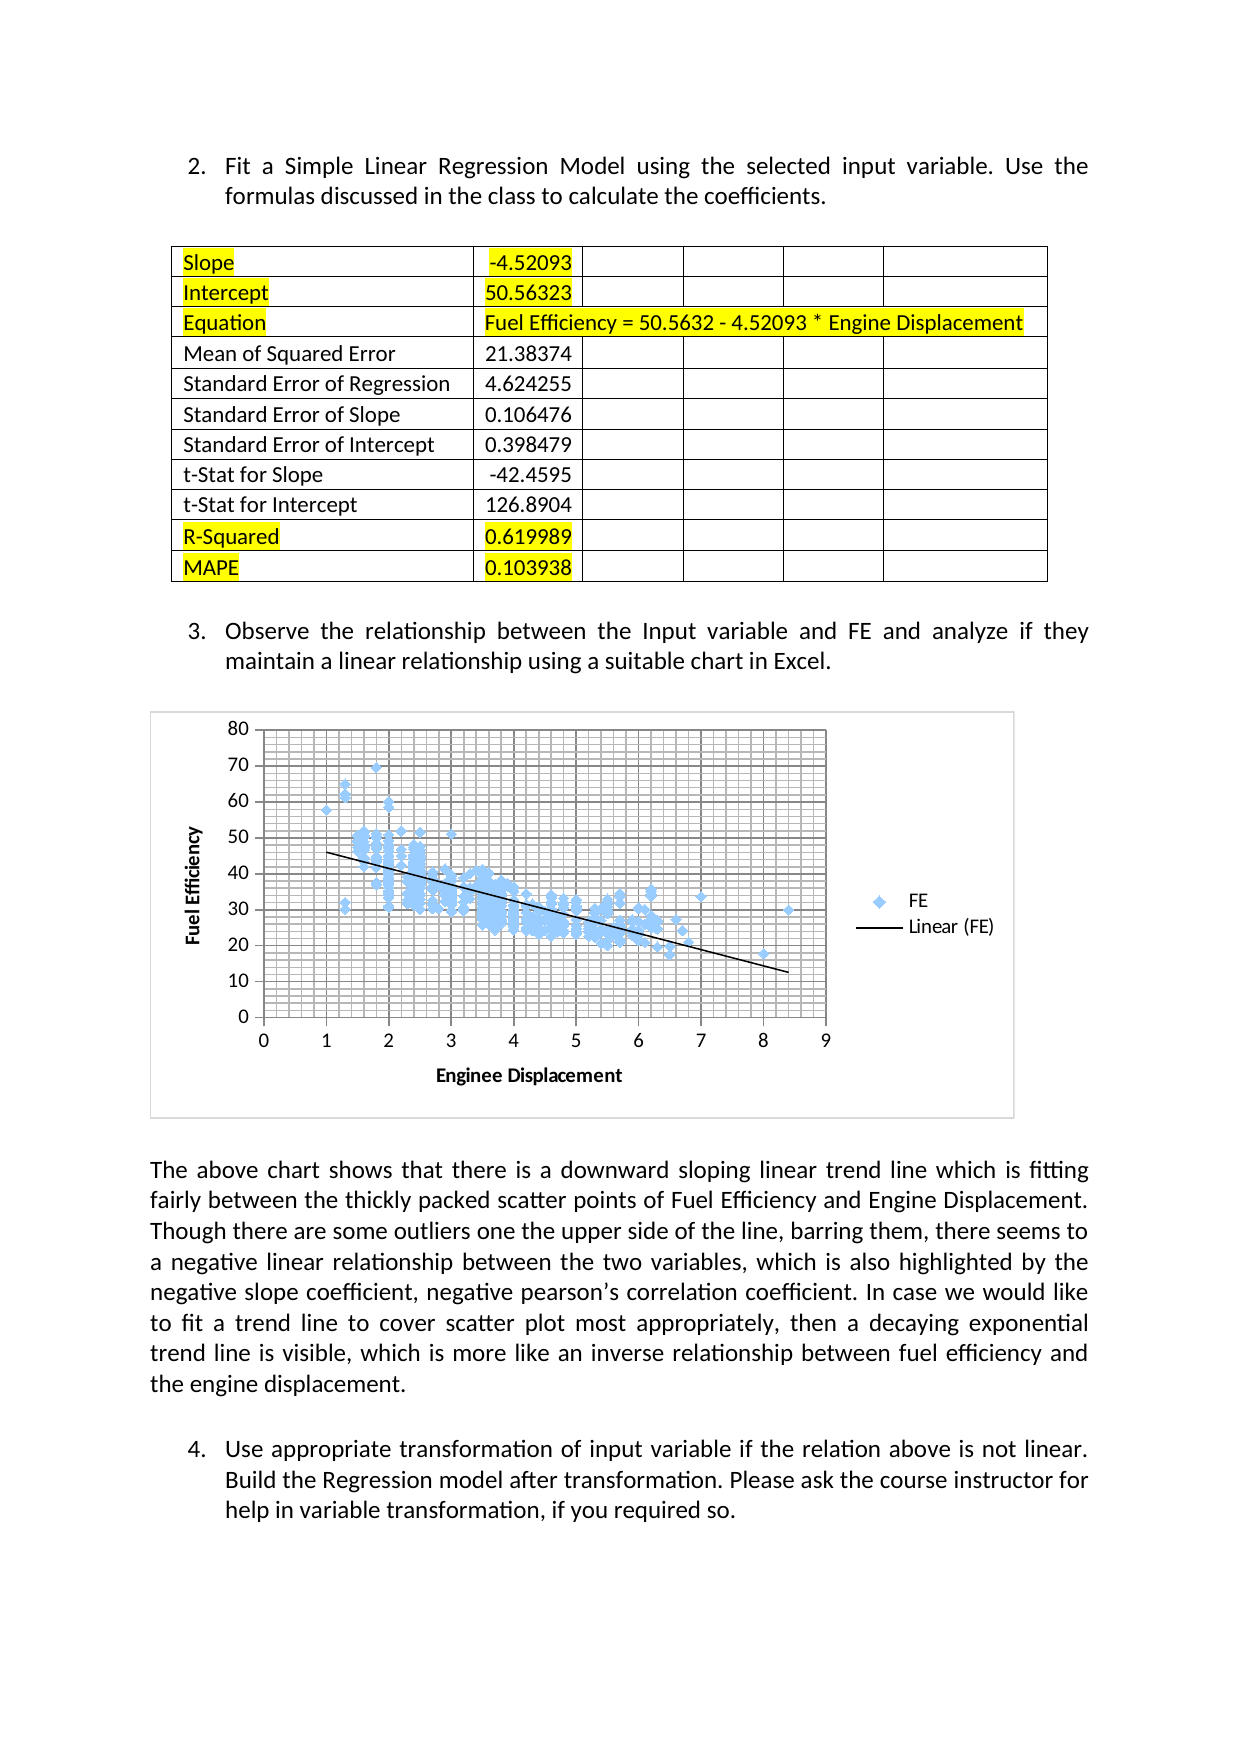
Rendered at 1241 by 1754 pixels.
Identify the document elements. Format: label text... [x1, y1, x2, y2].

list Fit a Simple Linear Regression Model using the selected input variable. Use the formulas discussed in the class to calculate the coefficients. [187, 150, 1090, 211]
table_cell [784, 277, 883, 306]
table_cell MAPE [172, 551, 473, 581]
table_header Slope [172, 247, 473, 276]
table_cell [884, 277, 1047, 306]
table_cell [684, 490, 783, 519]
table_cell [784, 551, 883, 581]
table_cell t-Stat for Slope [172, 460, 473, 489]
table_cell 0.619989 [474, 520, 582, 550]
table_cell -42.4595 [474, 460, 582, 489]
list Use appropriate transformation of input variable if the relation above is not linear. Build the Regression model after transformation. Please ask the course instructor for help in variable transformation, if you required so. [187, 1433, 1090, 1525]
table_cell [583, 551, 683, 581]
table_cell Fuel Efficiency = 50.5632 - 4.52093 * Engine Displacement [474, 307, 1047, 336]
table_cell [583, 399, 683, 429]
table_cell [684, 399, 783, 429]
table_cell [684, 520, 783, 550]
table_cell [784, 490, 883, 519]
table_cell R-Squared [172, 520, 473, 550]
table_cell 50.56323 [474, 277, 582, 306]
table_cell [684, 460, 783, 489]
table_cell [784, 460, 883, 489]
table_cell [884, 337, 1047, 367]
table_cell 0.398479 [474, 430, 582, 459]
table_cell 4.624255 [474, 369, 582, 397]
table_cell [784, 520, 883, 550]
table_cell [884, 430, 1047, 459]
table_cell [583, 337, 683, 367]
table_cell [583, 520, 683, 550]
table_cell Standard Error of Slope [172, 399, 473, 429]
table_cell [583, 490, 683, 519]
table_cell Standard Error of Intercept [172, 430, 473, 459]
table_cell [784, 399, 883, 429]
table_cell Mean of Squared Error [172, 337, 473, 367]
table_cell 0.106476 [474, 399, 582, 429]
table_cell [884, 551, 1047, 581]
table_cell [784, 369, 883, 397]
list Observe the relationship between the Input variable and FE and analyze if they maintain a linear relationship using a suitable chart in Excel. [187, 615, 1090, 676]
table_cell [583, 277, 683, 306]
table_cell [583, 369, 683, 397]
table_header -4.52093 [474, 247, 582, 276]
table_header [784, 247, 883, 276]
table_cell [884, 490, 1047, 519]
table_cell [684, 551, 783, 581]
table_cell [884, 460, 1047, 489]
text The above chart shows that there is a downward sloping linear trend line which is fitting fairly between the thickly packed scatter points of Fuel Efficiency and Engine Displacement. Though there are some outliers one the upper side of the line, barring them, there seems to a negative linear relationship between the two variables, which is also highlighted by the negative slope coefficient, negative pearson’s correlation coefficient. In case we would like to fit a trend line to cover scatter plot most appropriately, then a decaying exponential trend line is visible, which is more like an inverse relationship between fuel efficiency and the engine displacement. [150, 1154, 1090, 1398]
table_cell [583, 460, 683, 489]
table_cell 21.38374 [474, 337, 582, 367]
table_cell Standard Error of Regression [172, 369, 473, 397]
table_cell [884, 399, 1047, 429]
table_cell 0.103938 [474, 551, 582, 581]
table_header [583, 247, 683, 276]
table_header [684, 247, 783, 276]
table_cell [784, 430, 883, 459]
table_cell [784, 337, 883, 367]
table_cell [583, 430, 683, 459]
table_cell [884, 520, 1047, 550]
table_cell [684, 277, 783, 306]
table_cell [684, 337, 783, 367]
table_cell Intercept [172, 277, 473, 306]
table_cell [884, 369, 1047, 397]
table_cell [684, 369, 783, 397]
table_header [884, 247, 1047, 276]
table_cell t-Stat for Intercept [172, 490, 473, 519]
table_cell Equation [172, 307, 473, 336]
table_cell 126.8904 [474, 490, 582, 519]
table_cell [684, 430, 783, 459]
